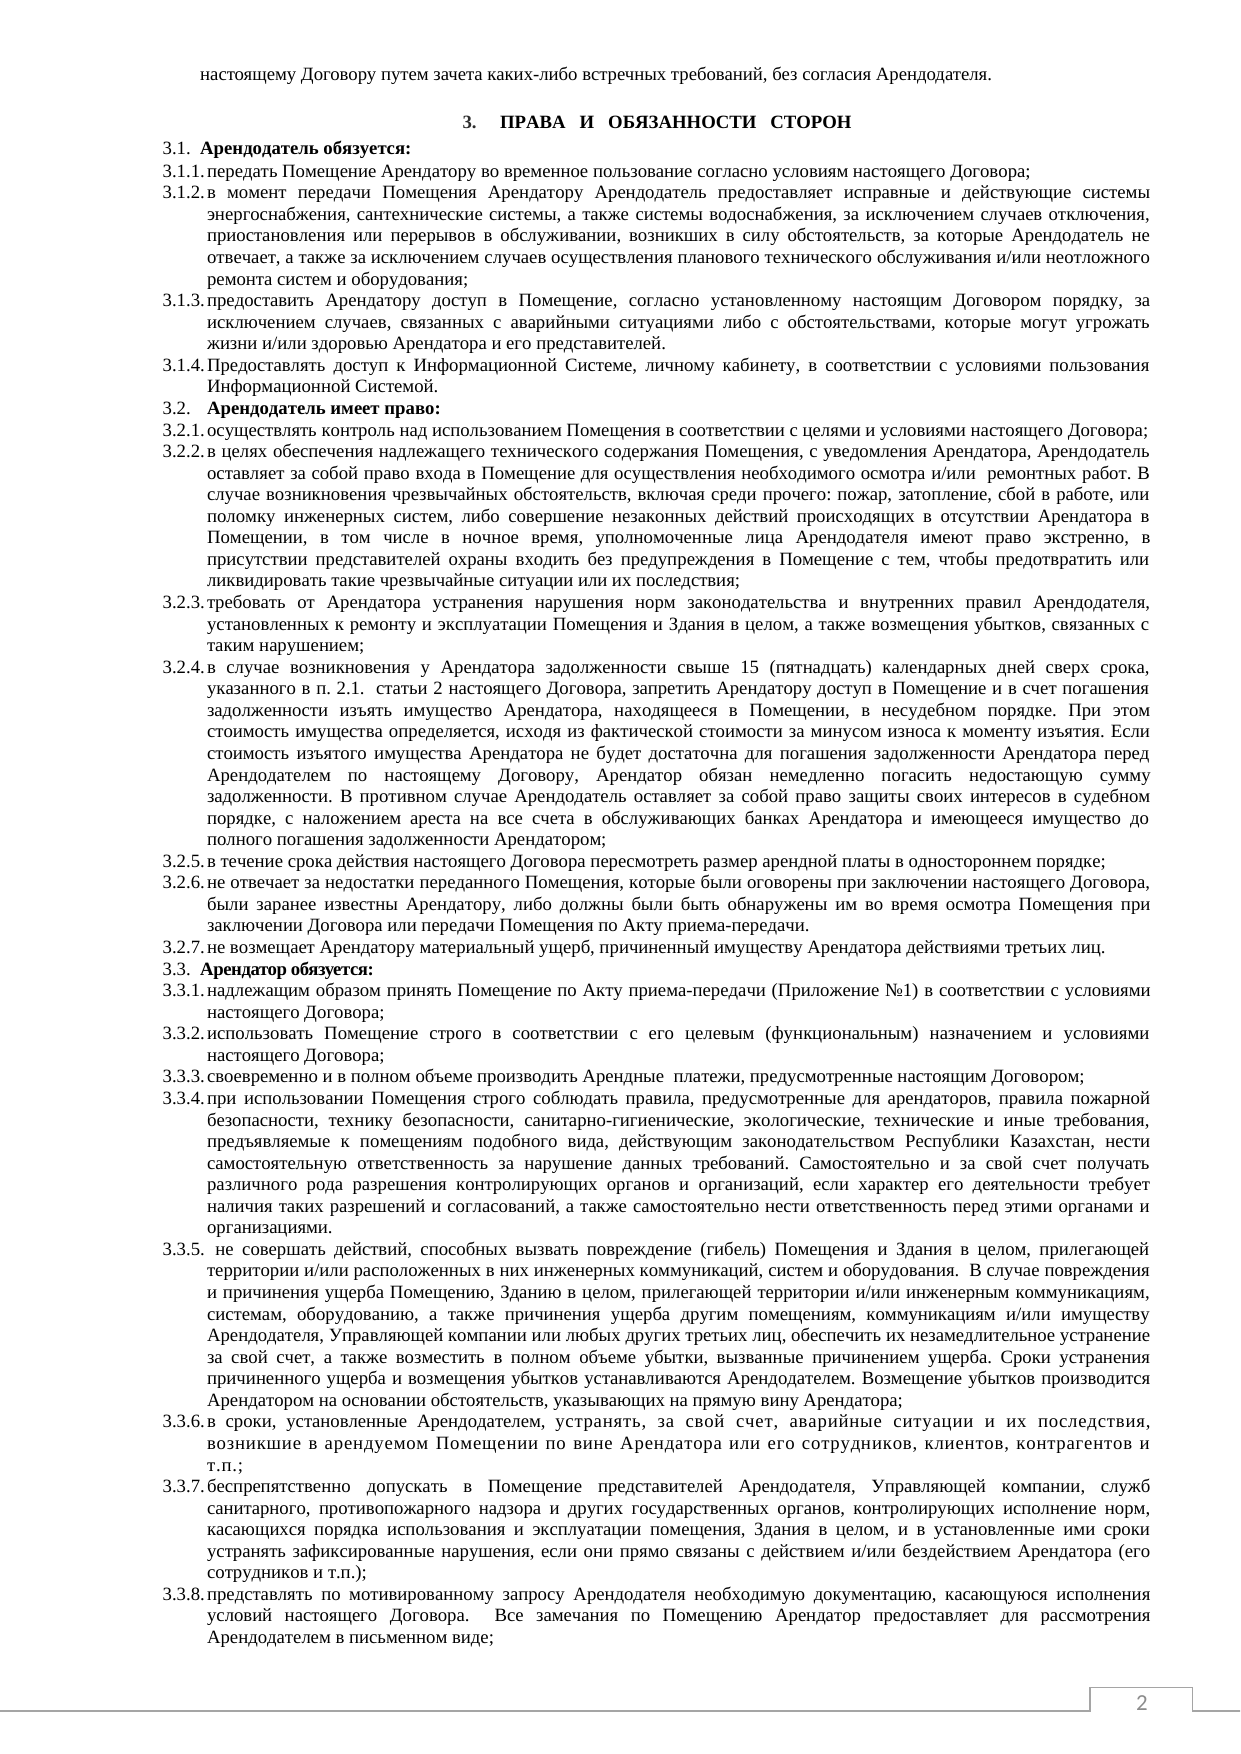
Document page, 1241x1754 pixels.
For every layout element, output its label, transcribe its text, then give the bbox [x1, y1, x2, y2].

list предоставить Арендатору доступ в Помещение, согласно установленному настоящим Договором порядку, за исключением случаев, связанных с аварийными ситуациями либо с обстоятельствами, которые могут угрожать жизни и/или здоровью Арендатора и его представителей. [162, 289, 1152, 354]
list надлежащим образом принять Помещение по Акту приема-передачи (Приложение №1) в соответствии с условиями настоящего Договора; [162, 979, 1152, 1022]
list использовать Помещение строго в соответствии с его целевым (функциональным) назначением и условиями настоящего Договора; [162, 1022, 1152, 1065]
list Предоставлять доступ к Информационной Системе, личному кабинету, в соответствии с условиями пользования Информационной Системой. [162, 354, 1152, 397]
list ПРАВА И ОБЯЗАННОСТИ СТОРОН [162, 108, 1152, 134]
list не возмещает Арендатору материальный ущерб, причиненный имуществу Арендатора действиями третьих лиц. [162, 936, 1152, 957]
list при использовании Помещения строго соблюдать правила, предусмотренные для арендаторов, правила пожарной безопасности, технику безопасности, санитарно-гигиенические, экологические, технические и иные требования, предъявляемые к помещениям подобного вида, действующим законодательством Республики Казахстан, нести самостоятельную ответственность за нарушение данных требований. Самостоятельно и за свой счет получать различного рода разрешения контролирующих органов и организаций, если характер его деятельности требует наличия таких разрешений и согласований, а также самостоятельно нести ответственность перед этими органами и организациями. [162, 1087, 1152, 1238]
list Арендатор обязуется: [162, 957, 1152, 979]
list Арендодатель обязуется: [162, 134, 1152, 160]
list требовать от Арендатора устранения нарушения норм законодательства и внутренних правил Арендодателя, установленных к ремонту и эксплуатации Помещения и Здания в целом, а также возмещения убытков, связанных с таким нарушением; [162, 591, 1152, 656]
list в сроки, установленные Арендодателем, устранять, за свой счет, аварийные ситуации и их последствия, возникшие в арендуемом Помещении по вине Арендатора или его сотрудников, клиентов, контрагентов и т.п.; [162, 1410, 1152, 1475]
list осуществлять контроль над использованием Помещения в соответствии с целями и условиями настоящего Договора; [162, 418, 1152, 440]
list в целях обеспечения надлежащего технического содержания Помещения, с уведомления Арендатора, Арендодатель оставляет за собой право входа в Помещение для осуществления необходимого осмотра и/или ремонтных работ. В случае возникновения чрезвычайных обстоятельств, включая среди прочего: пожар, затопление, сбой в работе, или поломку инженерных систем, либо совершение незаконных действий происходящих в отсутствии Арендатора в Помещении, в том числе в ночное время, уполномоченные лица Арендодателя имеют право экстренно, в присутствии представителей охраны входить без предупреждения в Помещение с тем, чтобы предотвратить или ликвидировать такие чрезвычайные ситуации или их последствия; [162, 440, 1152, 591]
list в случае возникновения у Арендатора задолженности свыше 15 (пятнадцать) календарных дней сверх срока, указанного в п. 2.1. статьи 2 настоящего Договора, запретить Арендатору доступ в Помещение и в счет погашения задолженности изъять имущество Арендатора, находящееся в Помещении, в несудебном порядке. При этом стоимость имущества определяется, исходя из фактической стоимости за минусом износа к моменту изъятия. Если стоимость изъятого имущества Арендатора не будет достаточна для погашения задолженности Арендатора перед Арендодателем по настоящему Договору, Арендатор обязан немедленно погасить недостающую сумму задолженности. В противном случае Арендодатель оставляет за собой право защиты своих интересов в судебном порядке, с наложением ареста на все счета в обслуживающих банках Арендатора и имеющееся имущество до полного погашения задолженности Арендатором; [162, 656, 1152, 850]
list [162, 59, 1152, 86]
list не совершать действий, способных вызвать повреждение (гибель) Помещения и Здания в целом, прилегающей территории и/или расположенных в них инженерных коммуникаций, систем и оборудования. В случае повреждения и причинения ущерба Помещению, Зданию в целом, прилегающей территории и/или инженерным коммуникациям, системам, оборудованию, а также причинения ущерба другим помещениям, коммуникациям и/или имуществу Арендодателя, Управляющей компании или любых других третьих лиц, обеспечить их незамедлительное устранение за свой счет, а также возместить в полном объеме убытки, вызванные причинением ущерба. Сроки устранения причиненного ущерба и возмещения убытков устанавливаются Арендодателем. Возмещение убытков производится Арендатором на основании обстоятельств, указывающих на прямую вину Арендатора; [162, 1238, 1152, 1410]
list в момент передачи Помещения Арендатору Арендодатель предоставляет исправные и действующие системы энергоснабжения, сантехнические системы, а также системы водоснабжения, за исключением случаев отключения, приостановления или перерывов в обслуживании, возникших в силу обстоятельств, за которые Арендодатель не отвечает, а также за исключением случаев осуществления планового технического обслуживания и/или неотложного ремонта систем и оборудования; [162, 181, 1152, 289]
list своевременно и в полном объеме производить Арендные платежи, предусмотренные настоящим Договором; [162, 1065, 1152, 1087]
list не отвечает за недостатки переданного Помещения, которые были оговорены при заключении настоящего Договора, были заранее известны Арендатору, либо должны были быть обнаружены им во время осмотра Помещения при заключении Договора или передачи Помещения по Акту приема-передачи. [162, 871, 1152, 936]
list передать Помещение Арендатору во временное пользование согласно условиям настоящего Договора; [162, 160, 1152, 181]
list беспрепятственно допускать в Помещение представителей Арендодателя, Управляющей компании, служб санитарного, противопожарного надзора и других государственных органов, контролирующих исполнение норм, касающихся порядка использования и эксплуатации помещения, Здания в целом, и в установленные ими сроки устранять зафиксированные нарушения, если они прямо связаны с действием и/или бездействием Арендатора (его сотрудников и т.п.); [162, 1475, 1152, 1583]
list Арендодатель имеет право: [162, 397, 1152, 418]
list представлять по мотивированному запросу Арендодателя необходимую документацию, касающуюся исполнения условий настоящего Договора. Все замечания по Помещению Арендатор предоставляет для рассмотрения Арендодателем в письменном виде; [162, 1583, 1152, 1647]
list в течение срока действия настоящего Договора пересмотреть размер арендной платы в одностороннем порядке; [162, 850, 1152, 871]
